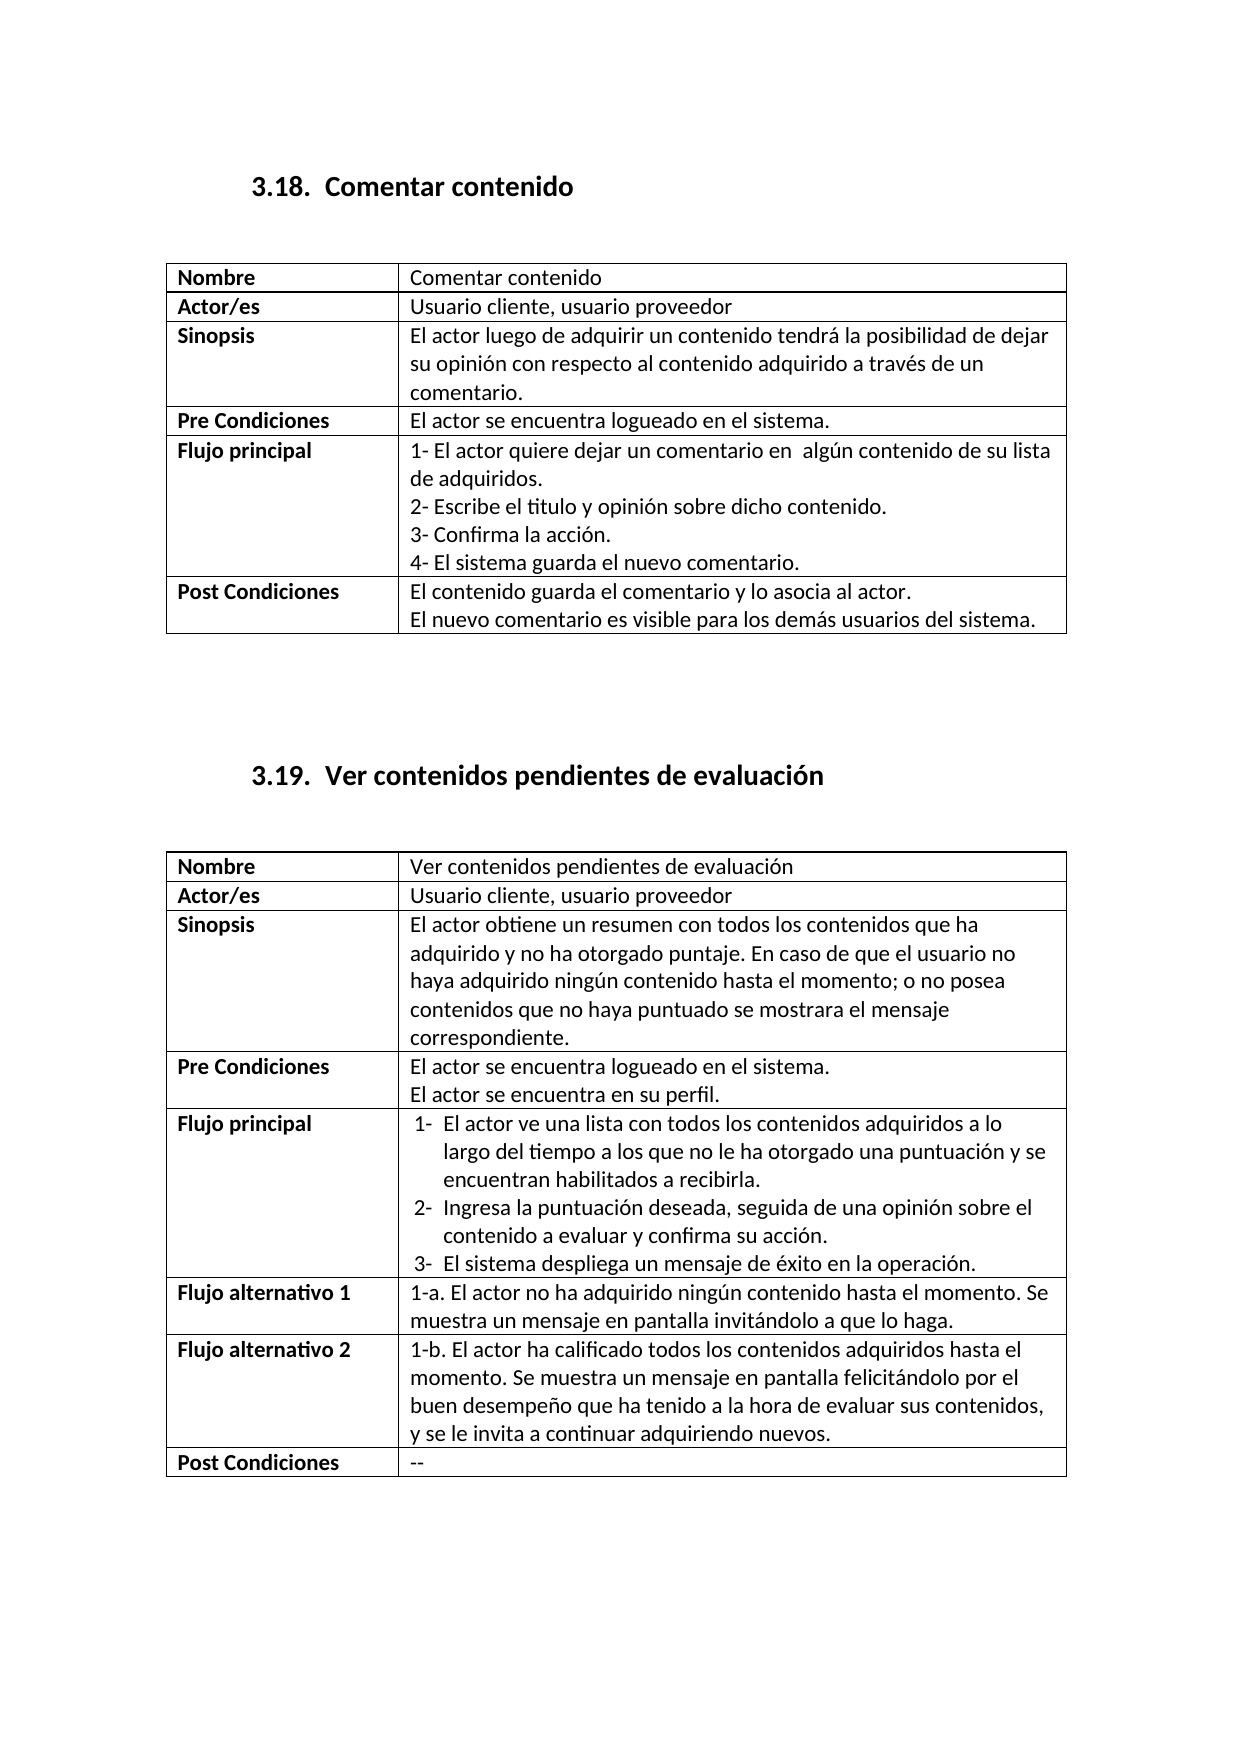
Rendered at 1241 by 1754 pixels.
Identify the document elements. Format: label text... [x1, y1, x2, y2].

table_cell 1-b. El actor ha calificado todos los contenidos adquiridos hasta el momento. Se muestra un mensaje en pantalla felicitándolo por el buen desempeño que ha tenido a la hora de evaluar sus contenidos, y se le invita a continuar adquiriendo nuevos. [399, 1335, 1066, 1447]
table_cell Sinopsis [167, 322, 398, 406]
table_header Comentar contenido [399, 264, 1066, 291]
table_cell Post Condiciones [167, 1448, 398, 1476]
table_cell Flujo principal [167, 1109, 398, 1277]
table_cell Flujo alternativo 1 [167, 1278, 398, 1334]
table_header Nombre [167, 853, 398, 881]
table_header Ver contenidos pendientes de evaluación [399, 853, 1066, 881]
table_cell Usuario cliente, usuario proveedor [399, 293, 1066, 321]
table_cell Flujo principal [167, 436, 398, 576]
table_cell 1- El actor quiere dejar un comentario en algún contenido de su lista de adquiridos. 2- Escribe el titulo y opinión sobre dicho contenido. 3- Confirma la acción. 4- El sistema guarda el nuevo comentario. [399, 436, 1066, 576]
table_header Nombre [167, 264, 398, 291]
subtitle Ver contenidos pendientes de evaluación [222, 757, 1063, 793]
table_cell 1-a. El actor no ha adquirido ningún contenido hasta el momento. Se muestra un mensaje en pantalla invitándolo a que lo haga. [399, 1278, 1066, 1334]
table_cell Flujo alternativo 2 [167, 1335, 398, 1447]
table_cell Pre Condiciones [167, 407, 398, 435]
table_cell Actor/es [167, 882, 398, 909]
table_cell El actor se encuentra logueado en el sistema. El actor se encuentra en su perfil. [399, 1052, 1066, 1108]
table_cell Actor/es [167, 293, 398, 321]
table_cell El actor ve una lista con todos los contenidos adquiridos a lo largo del tiempo a los que no le ha otorgado una puntuación y se encuentran habilitados a recibirla. Ingresa la puntuación deseada, seguida de una opinión sobre el contenido a evaluar y confirma su acción. El sistema despliega un mensaje de éxito en la operación. [399, 1109, 1066, 1277]
table_cell El actor se encuentra logueado en el sistema. [399, 407, 1066, 435]
table_cell -- [399, 1448, 1066, 1476]
table_cell Post Condiciones [167, 577, 398, 633]
table_cell El contenido guarda el comentario y lo asocia al actor. El nuevo comentario es visible para los demás usuarios del sistema. [399, 577, 1066, 633]
table_cell Usuario cliente, usuario proveedor [399, 882, 1066, 909]
table_cell El actor obtiene un resumen con todos los contenidos que ha adquirido y no ha otorgado puntaje. En caso de que el usuario no haya adquirido ningún contenido hasta el momento; o no posea contenidos que no haya puntuado se mostrara el mensaje correspondiente. [399, 911, 1066, 1051]
subtitle Comentar contenido [222, 168, 1063, 204]
table_cell Pre Condiciones [167, 1052, 398, 1108]
table_cell Sinopsis [167, 911, 398, 1051]
table_cell El actor luego de adquirir un contenido tendrá la posibilidad de dejar su opinión con respecto al contenido adquirido a través de un comentario. [399, 322, 1066, 406]
